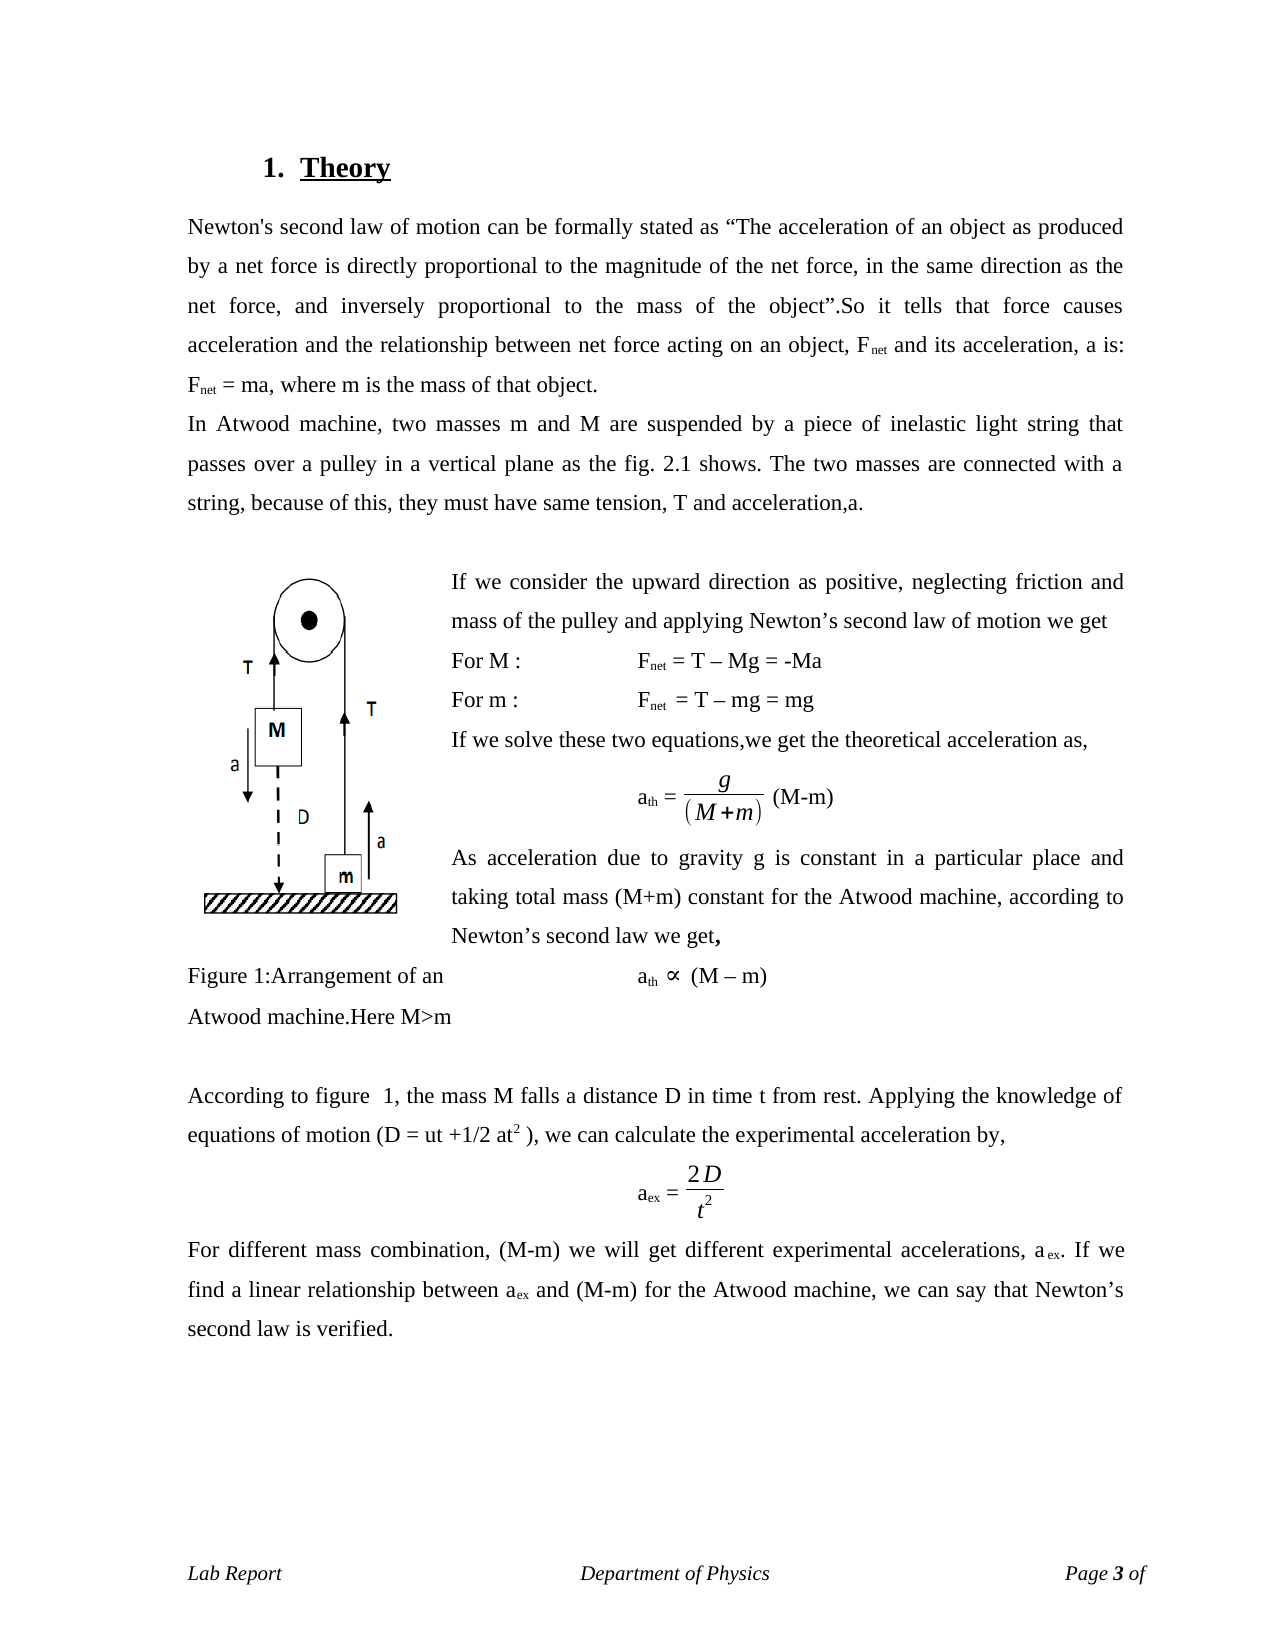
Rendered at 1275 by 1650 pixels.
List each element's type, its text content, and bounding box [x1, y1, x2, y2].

text As acceleration due to gravity g is constant in a particular place and taking total mass (M+m) constant for the Atwood machine, according to Newton’s second law we get, [187, 843, 1125, 949]
text aex = [187, 1161, 1125, 1223]
text Figure 1:Arrangement of an ath (M – m) [187, 962, 1125, 989]
text If we solve these two equations,we get the theoretical acceleration as, [433, 726, 1125, 752]
text Atwood machine.Here M>m [187, 1003, 1125, 1029]
text For M : Fnet = T – Mg = -Ma [433, 647, 1125, 673]
text According to figure 1, the mass M falls a distance D in time t from rest. Applying the knowledge of equations of motion (D = ut +1/2 at2 ), we can calculate the experimental acceleration by, [187, 1042, 1125, 1147]
text In Atwood machine, two masses m and M are suspended by a piece of inelastic light string that passes over a pulley in a vertical plane as the fig. 2.1 shows. The two masses are connected with a string, because of this, they must have same tension, T and acceleration,a. [187, 410, 1125, 516]
text For m : Fnet = T – mg = mg [433, 687, 1125, 713]
list Theory [262, 150, 1125, 183]
text Newton's second law of motion can be formally stated as “The acceleration of an object as produced by a net force is directly proportional to the magnitude of the net force, in the same direction as the net force, and inversely proportional to the mass of the object”.So it tells that force causes acceleration and the relationship between net force acting on an object, Fnet and its acceleration, a is: Fnet = ma, where m is the mass of that object. [187, 213, 1125, 397]
text If we consider the upward direction as positive, neglecting friction and mass of the pulley and applying Newton’s second law of motion we get [187, 568, 1125, 634]
text ath = (M-m) [433, 766, 1125, 827]
text For different mass combination, (M-m) we will get different experimental accelerations, aex. If we find a linear relationship between aex and (M-m) for the Atwood machine, we can say that Newton’s second law is verified. [187, 1236, 1125, 1342]
picture [187, 569, 433, 929]
